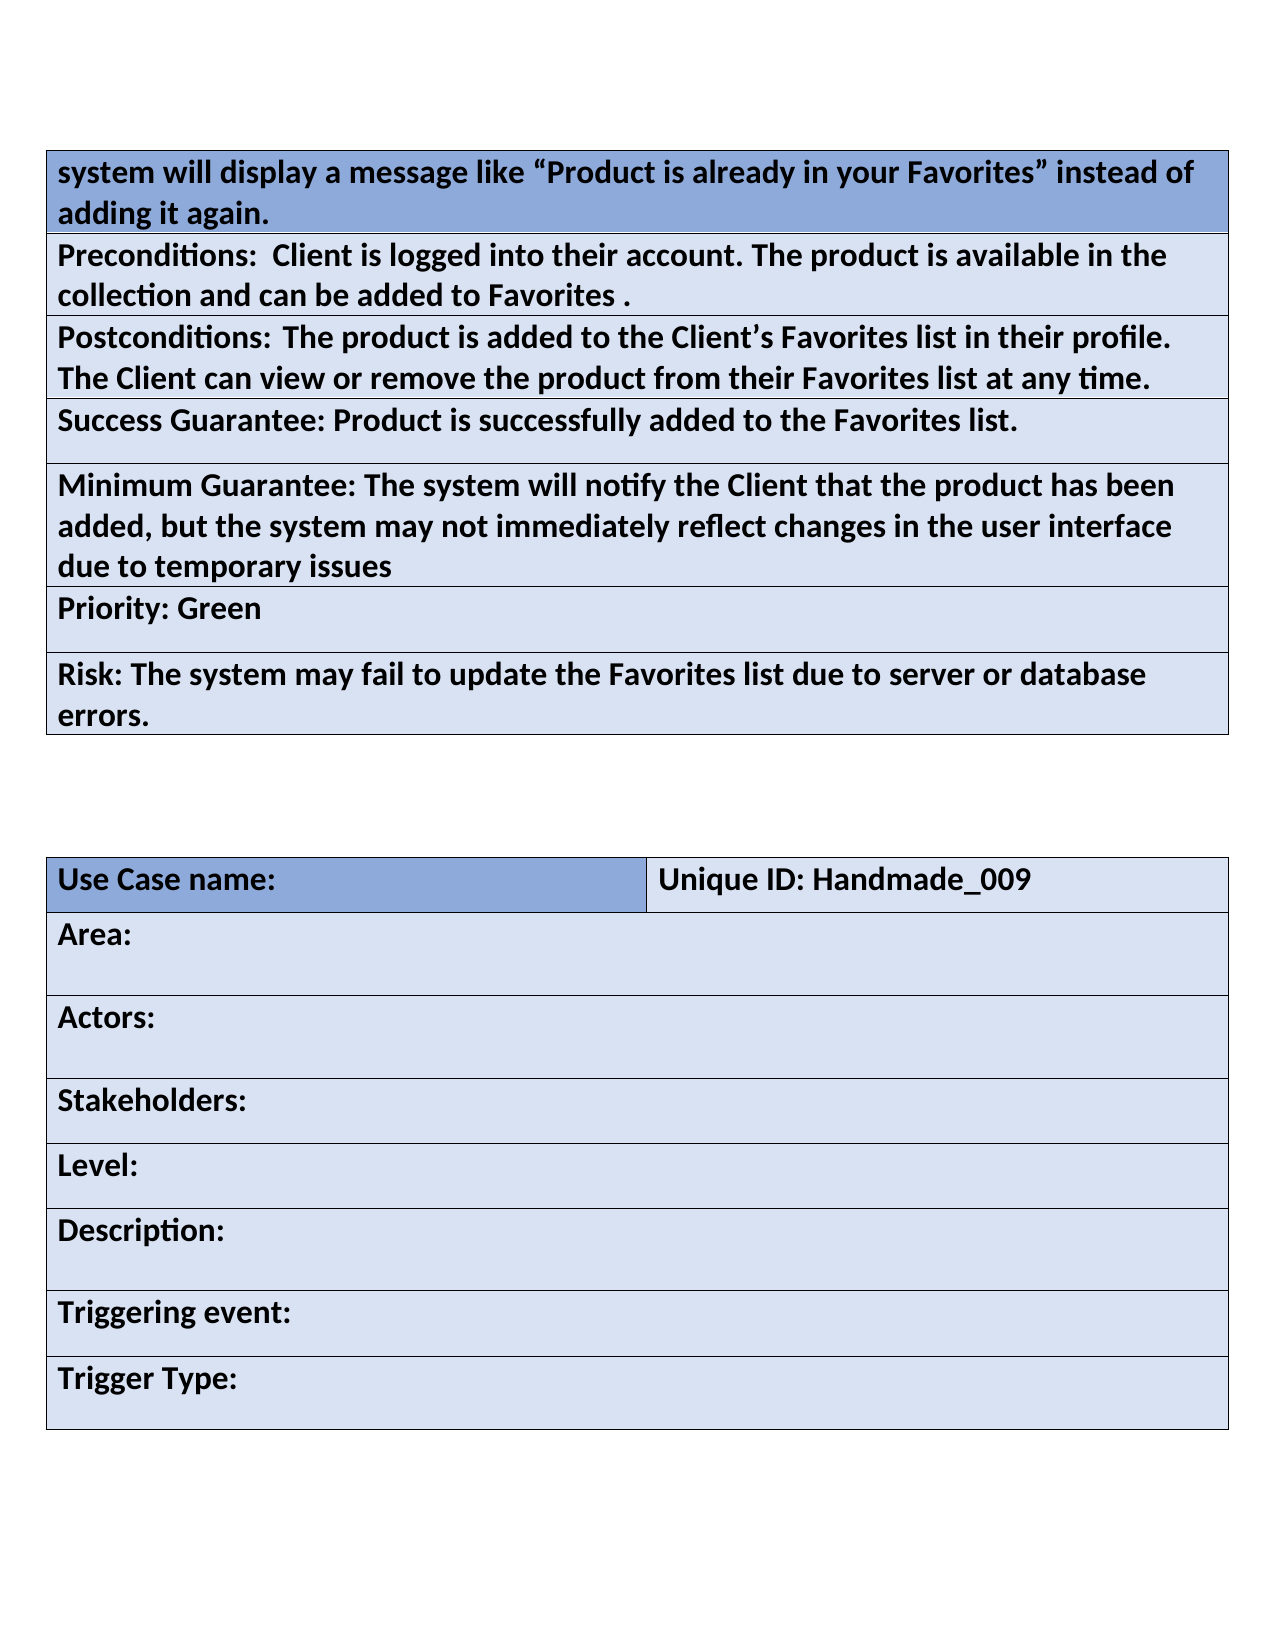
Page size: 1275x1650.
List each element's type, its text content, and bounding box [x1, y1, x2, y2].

table_cell Success Guarantee: Product is successfully added to the Favorites list. [47, 399, 1228, 463]
table_cell Stakeholders: [47, 1079, 1228, 1143]
table_cell Triggering event: [47, 1291, 1228, 1356]
table_cell Area: [47, 913, 1228, 995]
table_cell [47, 151, 1228, 232]
table_cell Minimum Guarantee: The system will notify the Client that the product has been added, but the system may not immediately reflect changes in the user interface due to temporary issues [47, 464, 1228, 586]
table_cell Trigger Type: [47, 1357, 1228, 1429]
table_cell Postconditions: The product is added to the Client’s Favorites list in their profile. The Client can view or remove the product from their Favorites list at any time. [47, 316, 1228, 397]
table_header Use Case name: [47, 858, 646, 912]
table_cell Level: [47, 1144, 1228, 1208]
table_cell Risk: The system may fail to update the Favorites list due to server or database errors. [47, 653, 1228, 734]
table_cell Preconditions: Client is logged into their account. The product is available in the collection and can be added to Favorites . [47, 234, 1228, 315]
table_cell Description: [47, 1209, 1228, 1290]
table_cell Actors: [47, 996, 1228, 1078]
table_header Unique ID: Handmade_009 [647, 858, 1228, 912]
table_cell Priority: Green [47, 587, 1228, 652]
